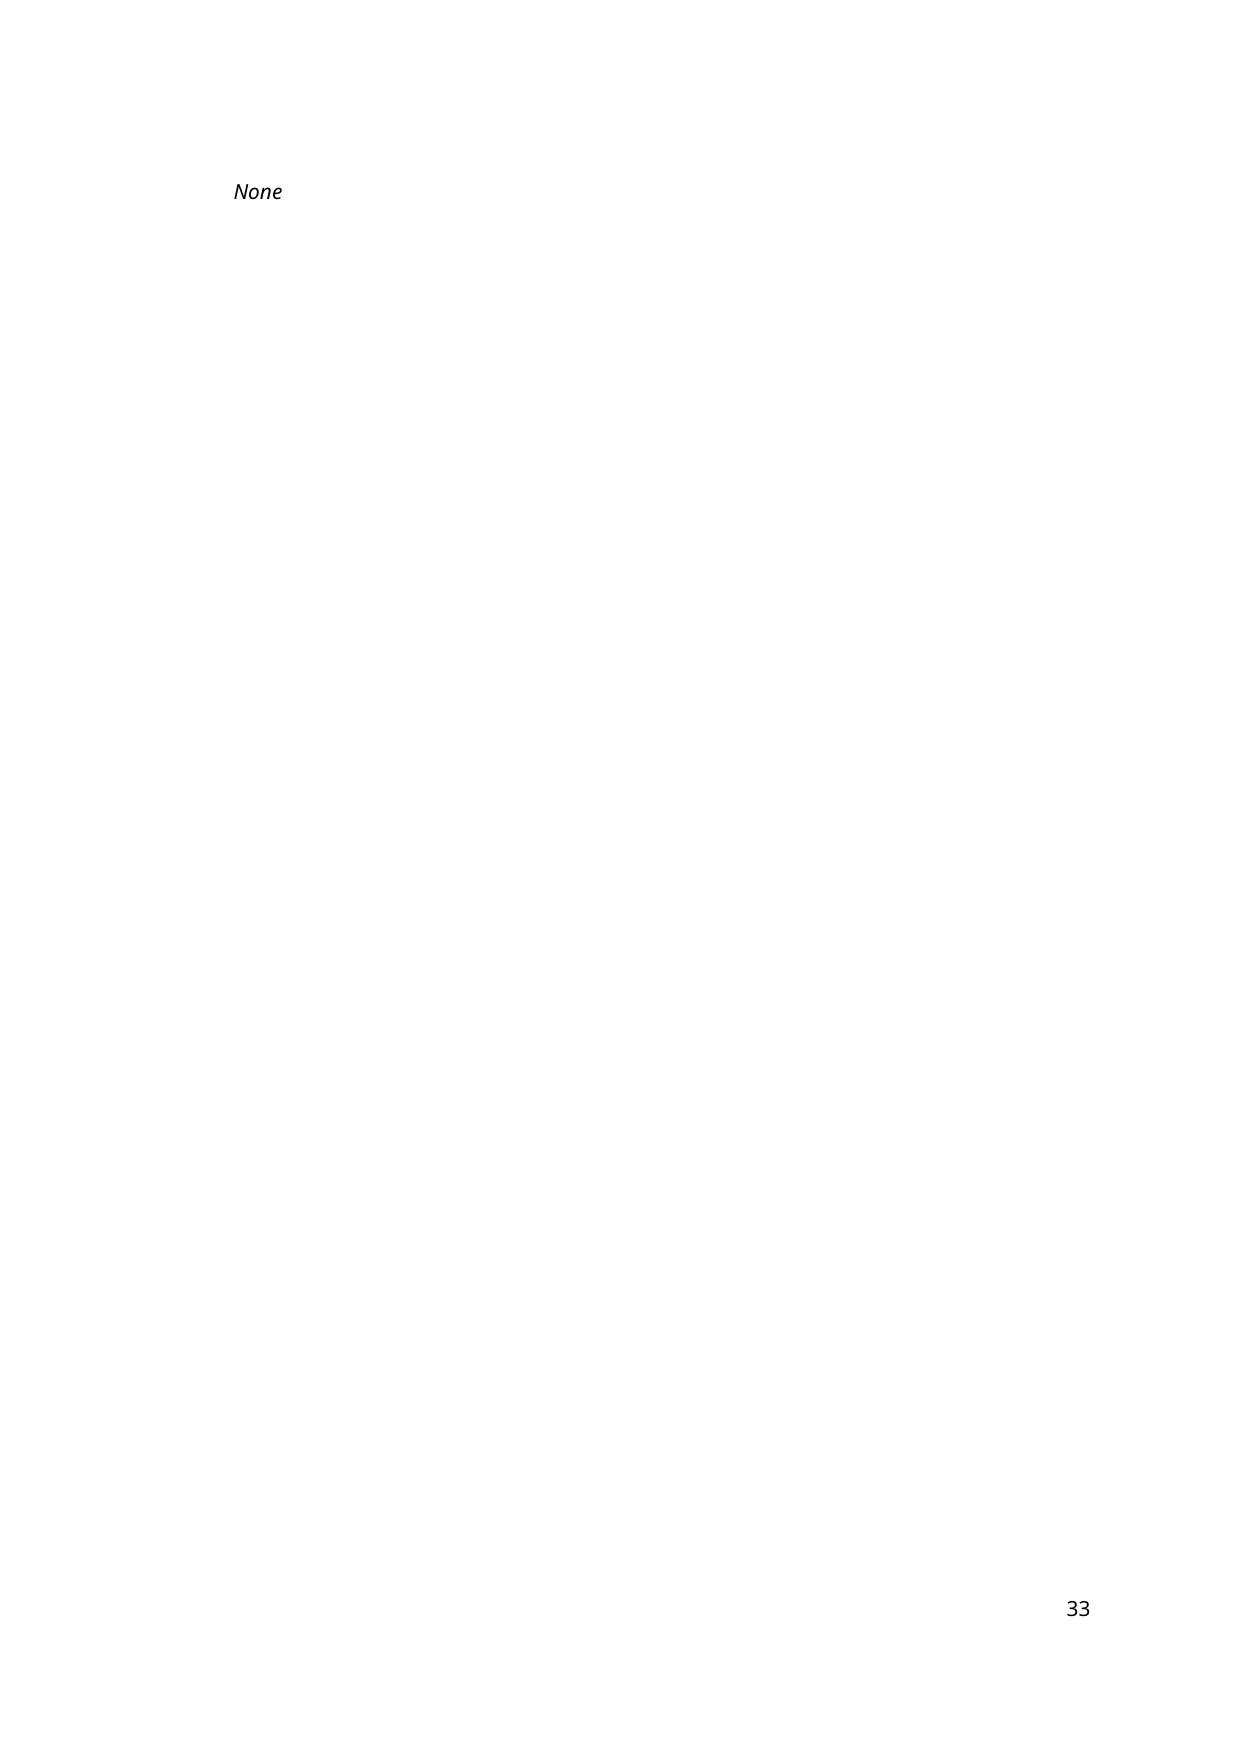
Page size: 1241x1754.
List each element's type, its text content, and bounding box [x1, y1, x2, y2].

text None [150, 177, 1090, 206]
